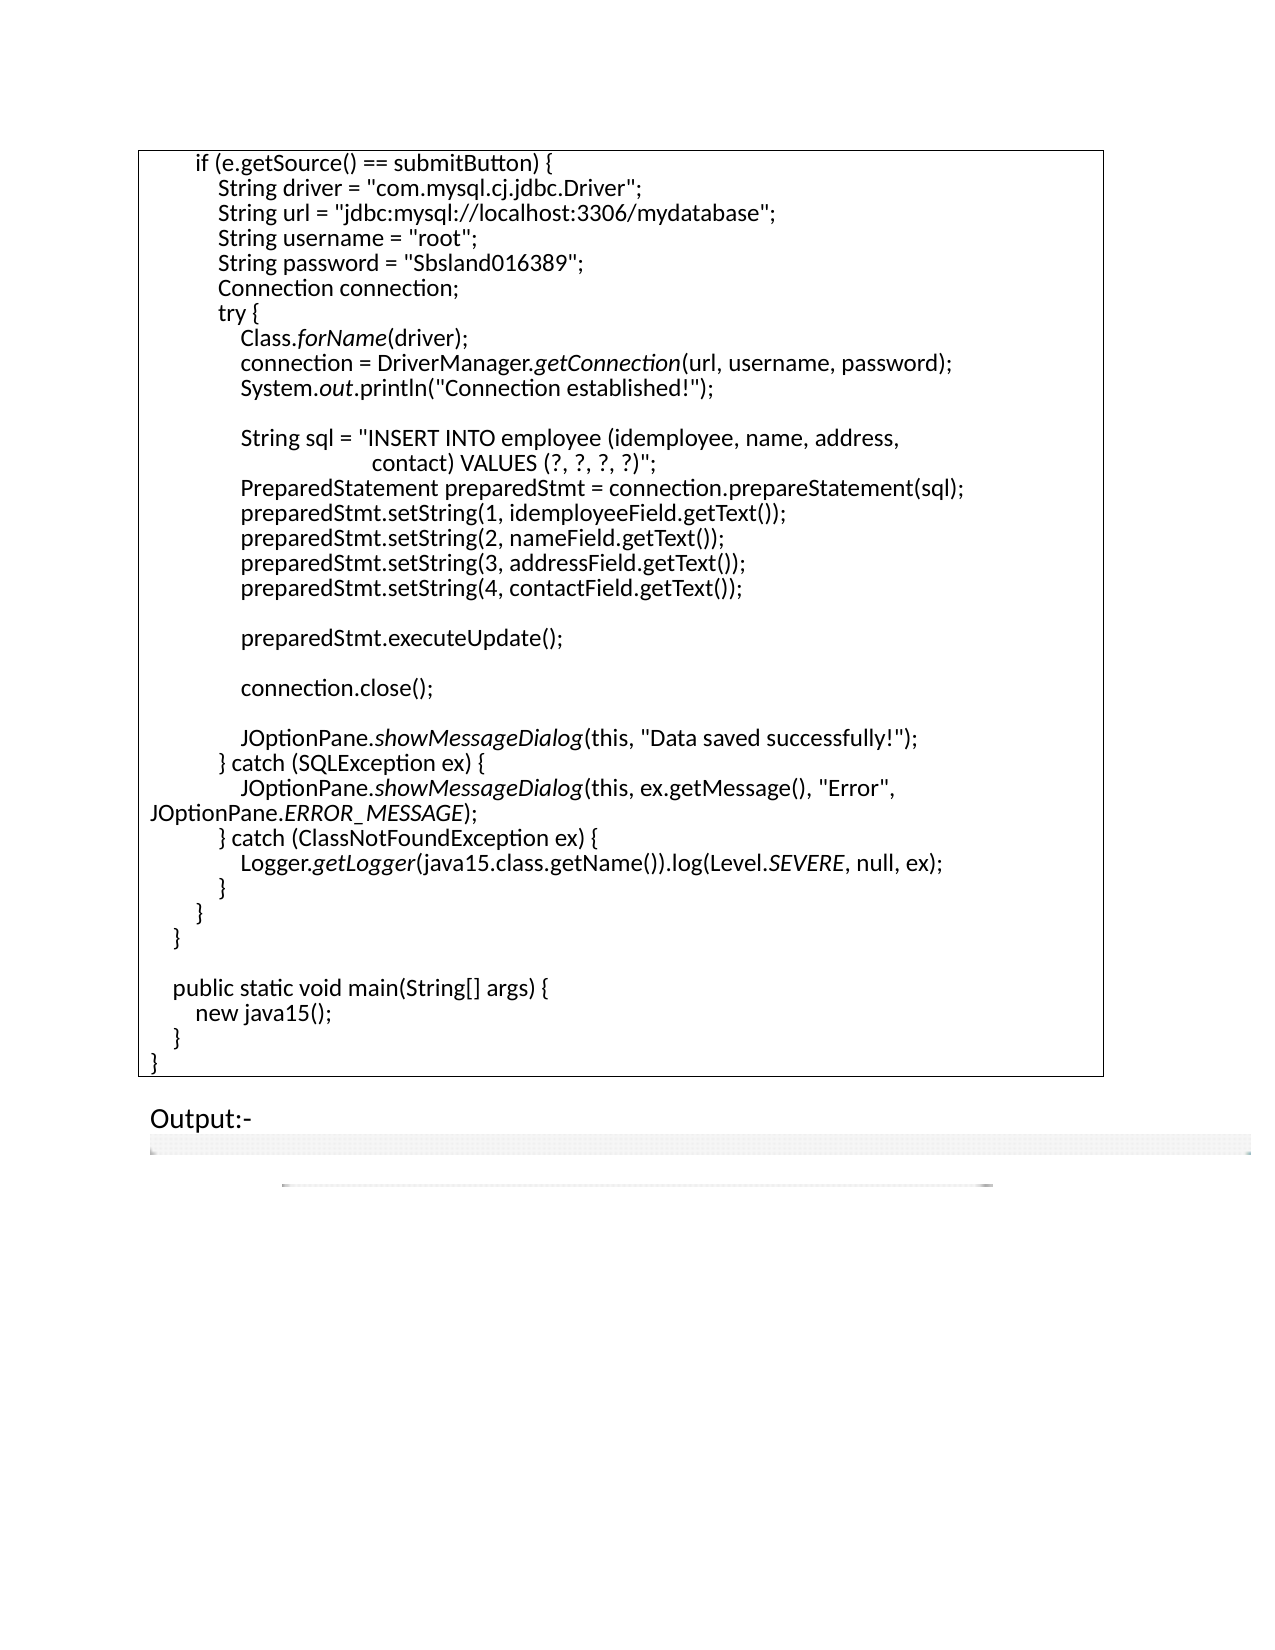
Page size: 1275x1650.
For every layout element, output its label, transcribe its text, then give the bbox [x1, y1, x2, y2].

text Output:- [150, 1106, 1125, 1134]
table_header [139, 151, 1103, 1076]
